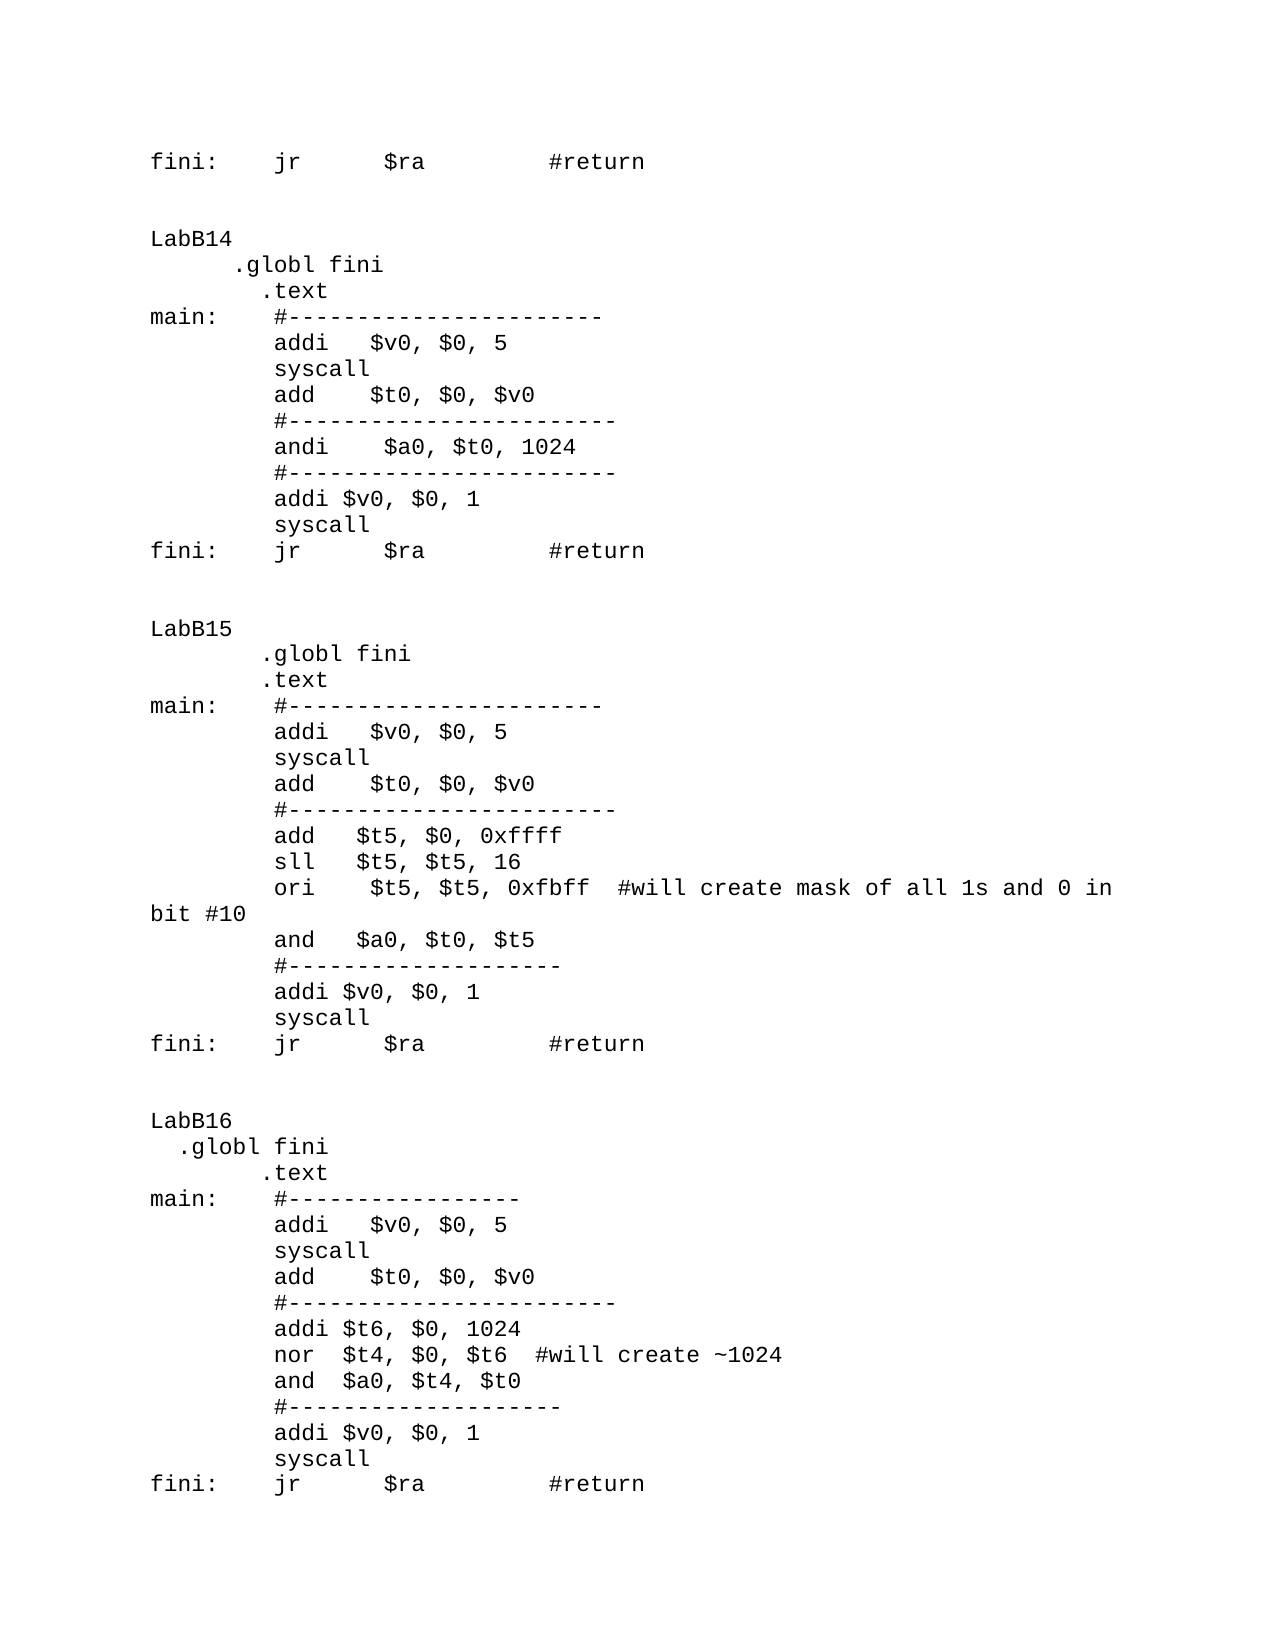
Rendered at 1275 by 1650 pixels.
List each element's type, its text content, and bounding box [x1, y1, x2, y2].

text add $t0, $0, $v0 [150, 1265, 1125, 1291]
text sll $t5, $t5, 16 [150, 850, 1125, 876]
text LabB16 [150, 1110, 1125, 1136]
text #------------------------ [150, 1291, 1125, 1317]
text andi $a0, $t0, 1024 [150, 435, 1125, 461]
text main: #----------------------- [150, 306, 1125, 332]
text addi $v0, $0, 1 [150, 487, 1125, 513]
text main: #----------------- [150, 1187, 1125, 1213]
text #-------------------- [150, 1395, 1125, 1421]
text fini: jr $ra #return [150, 1473, 1125, 1499]
text .text [150, 1162, 1125, 1187]
text addi $v0, $0, 1 [150, 1421, 1125, 1447]
text and $a0, $t0, $t5 [150, 928, 1125, 954]
text addi $v0, $0, 5 [150, 1213, 1125, 1239]
text add $t0, $0, $v0 [150, 772, 1125, 798]
text add $t5, $0, 0xffff [150, 824, 1125, 850]
text nor $t4, $0, $t6 #will create ~1024 [150, 1343, 1125, 1369]
text syscall [150, 1006, 1125, 1032]
text fini: jr $ra #return [150, 1032, 1125, 1058]
text #------------------------ [150, 798, 1125, 824]
text fini: jr $ra #return [150, 150, 1125, 176]
text .text [150, 280, 1125, 306]
text syscall [150, 1447, 1125, 1473]
text syscall [150, 747, 1125, 772]
text LabB14 [150, 228, 1125, 254]
text .globl fini [150, 1136, 1125, 1162]
text #------------------------ [150, 409, 1125, 435]
text syscall [150, 357, 1125, 383]
text #------------------------ [150, 461, 1125, 487]
text .globl fini [150, 643, 1125, 669]
text add $t0, $0, $v0 [150, 383, 1125, 409]
text and $a0, $t4, $t0 [150, 1369, 1125, 1395]
text ori $t5, $t5, 0xfbff #will create mask of all 1s and 0 in bit #10 [150, 876, 1125, 928]
text LabB15 [150, 617, 1125, 643]
text #-------------------- [150, 954, 1125, 980]
text addi $t6, $0, 1024 [150, 1317, 1125, 1343]
text main: #----------------------- [150, 695, 1125, 721]
text syscall [150, 513, 1125, 539]
text addi $v0, $0, 1 [150, 980, 1125, 1006]
text fini: jr $ra #return [150, 539, 1125, 565]
text addi $v0, $0, 5 [150, 721, 1125, 747]
text addi $v0, $0, 5 [150, 332, 1125, 357]
text syscall [150, 1239, 1125, 1265]
text .globl fini [150, 254, 1125, 280]
text .text [150, 669, 1125, 695]
